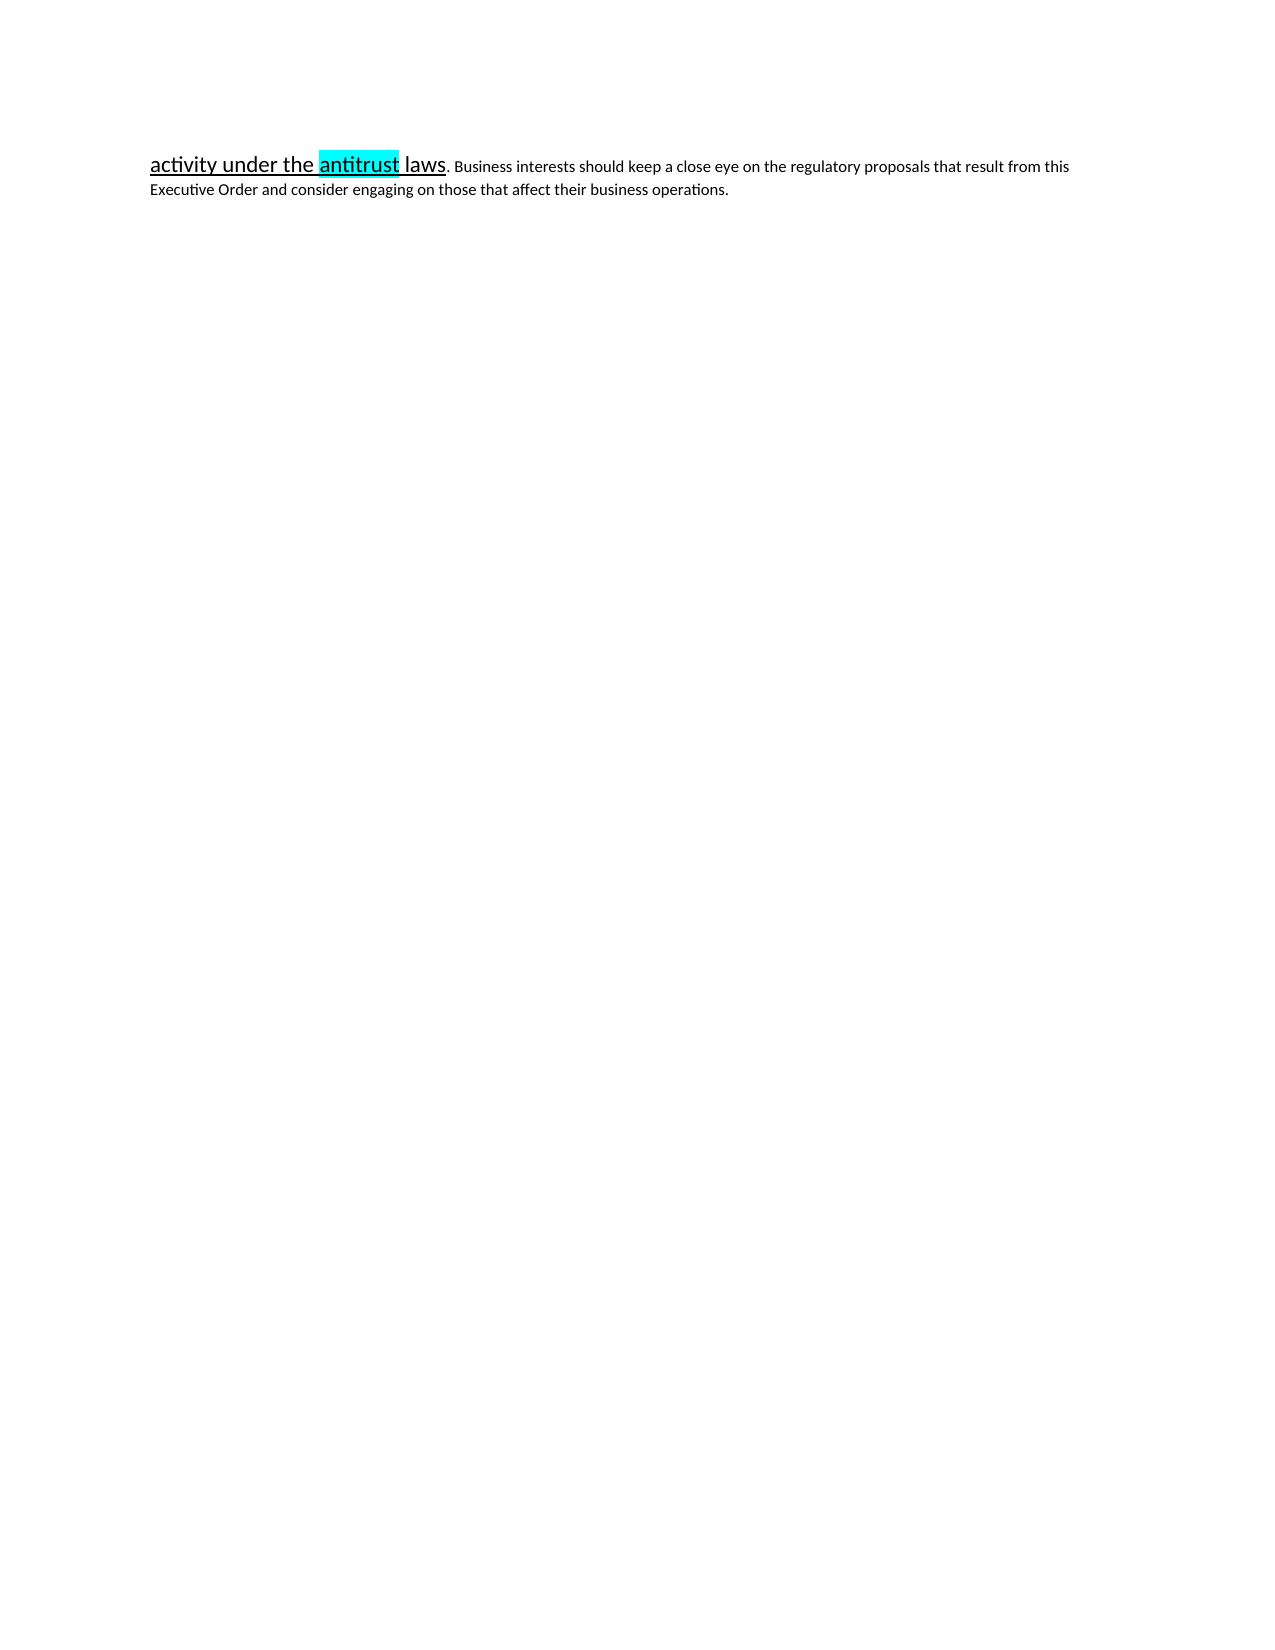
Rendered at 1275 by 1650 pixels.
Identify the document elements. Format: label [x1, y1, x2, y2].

text [150, 150, 1125, 200]
